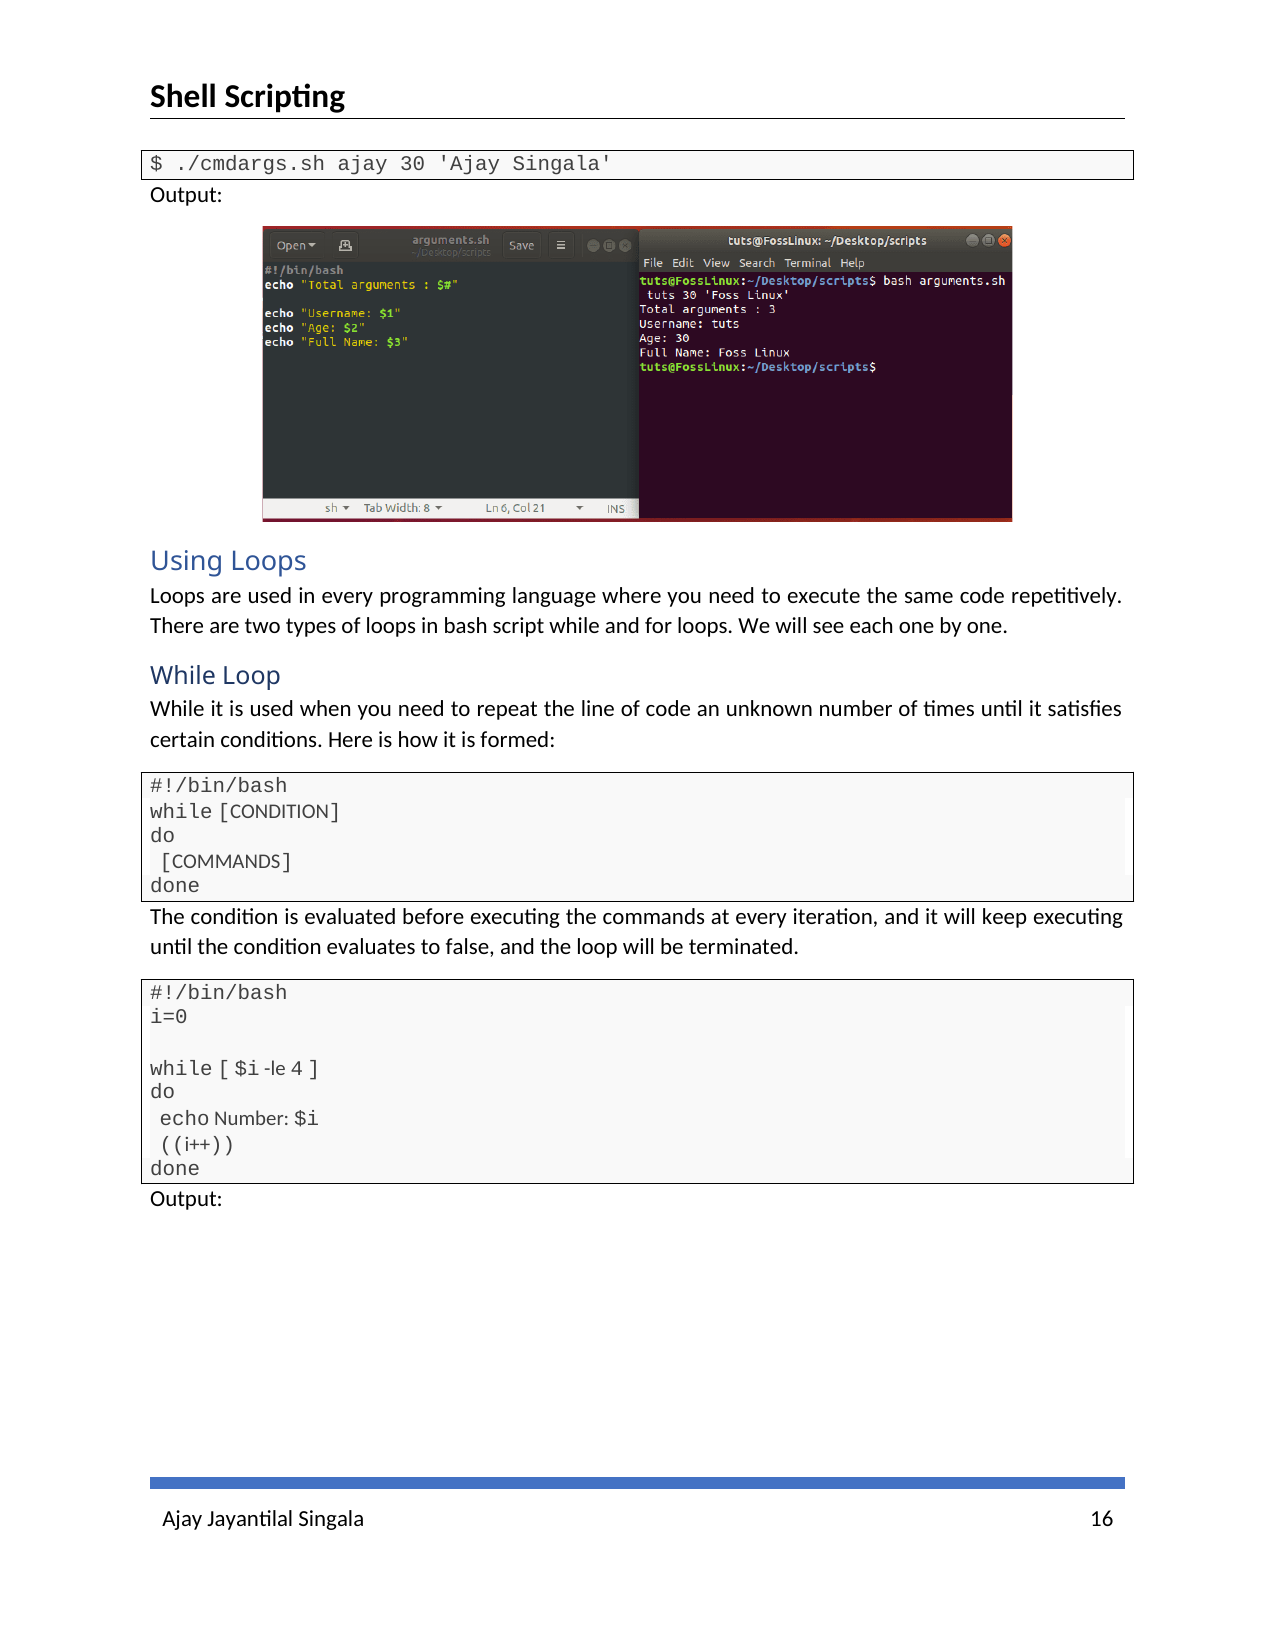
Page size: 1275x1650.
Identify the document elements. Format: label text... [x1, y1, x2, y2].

text echo Number: $i [150, 1105, 1125, 1131]
text Output: [150, 1184, 1125, 1212]
text do [150, 1081, 1125, 1105]
text Loops are used in every programming language where you need to execute the same code repetitively. There are two types of loops in bash script while and for loops. We will see each one by one. [150, 581, 1125, 639]
subtitle Using Loops [150, 541, 1125, 578]
picture [262, 226, 1013, 522]
text #!/bin/bash [142, 773, 1133, 798]
text do [150, 825, 1125, 848]
text done [142, 872, 1133, 901]
text while [ $i -le 4 ] [150, 1055, 1125, 1081]
text i=0 [150, 1006, 1125, 1029]
text The condition is evaluated before executing the commands at every iteration, and it will keep executing until the condition evaluates to false, and the loop will be terminated. [150, 902, 1125, 960]
text [COMMANDS] [150, 848, 1125, 872]
text While it is used when you need to repeat the line of code an unknown number of times until it satisfies certain conditions. Here is how it is formed: [150, 694, 1125, 753]
text while [CONDITION] [150, 798, 1125, 825]
text ((i++)) [150, 1131, 1125, 1154]
text done [142, 1154, 1133, 1183]
text Output: [150, 180, 1125, 208]
text #!/bin/bash [142, 980, 1133, 1006]
text $ ./cmdargs.sh ajay 30 'Ajay Singala' [142, 151, 1133, 179]
subtitle While Loop [150, 658, 1125, 692]
